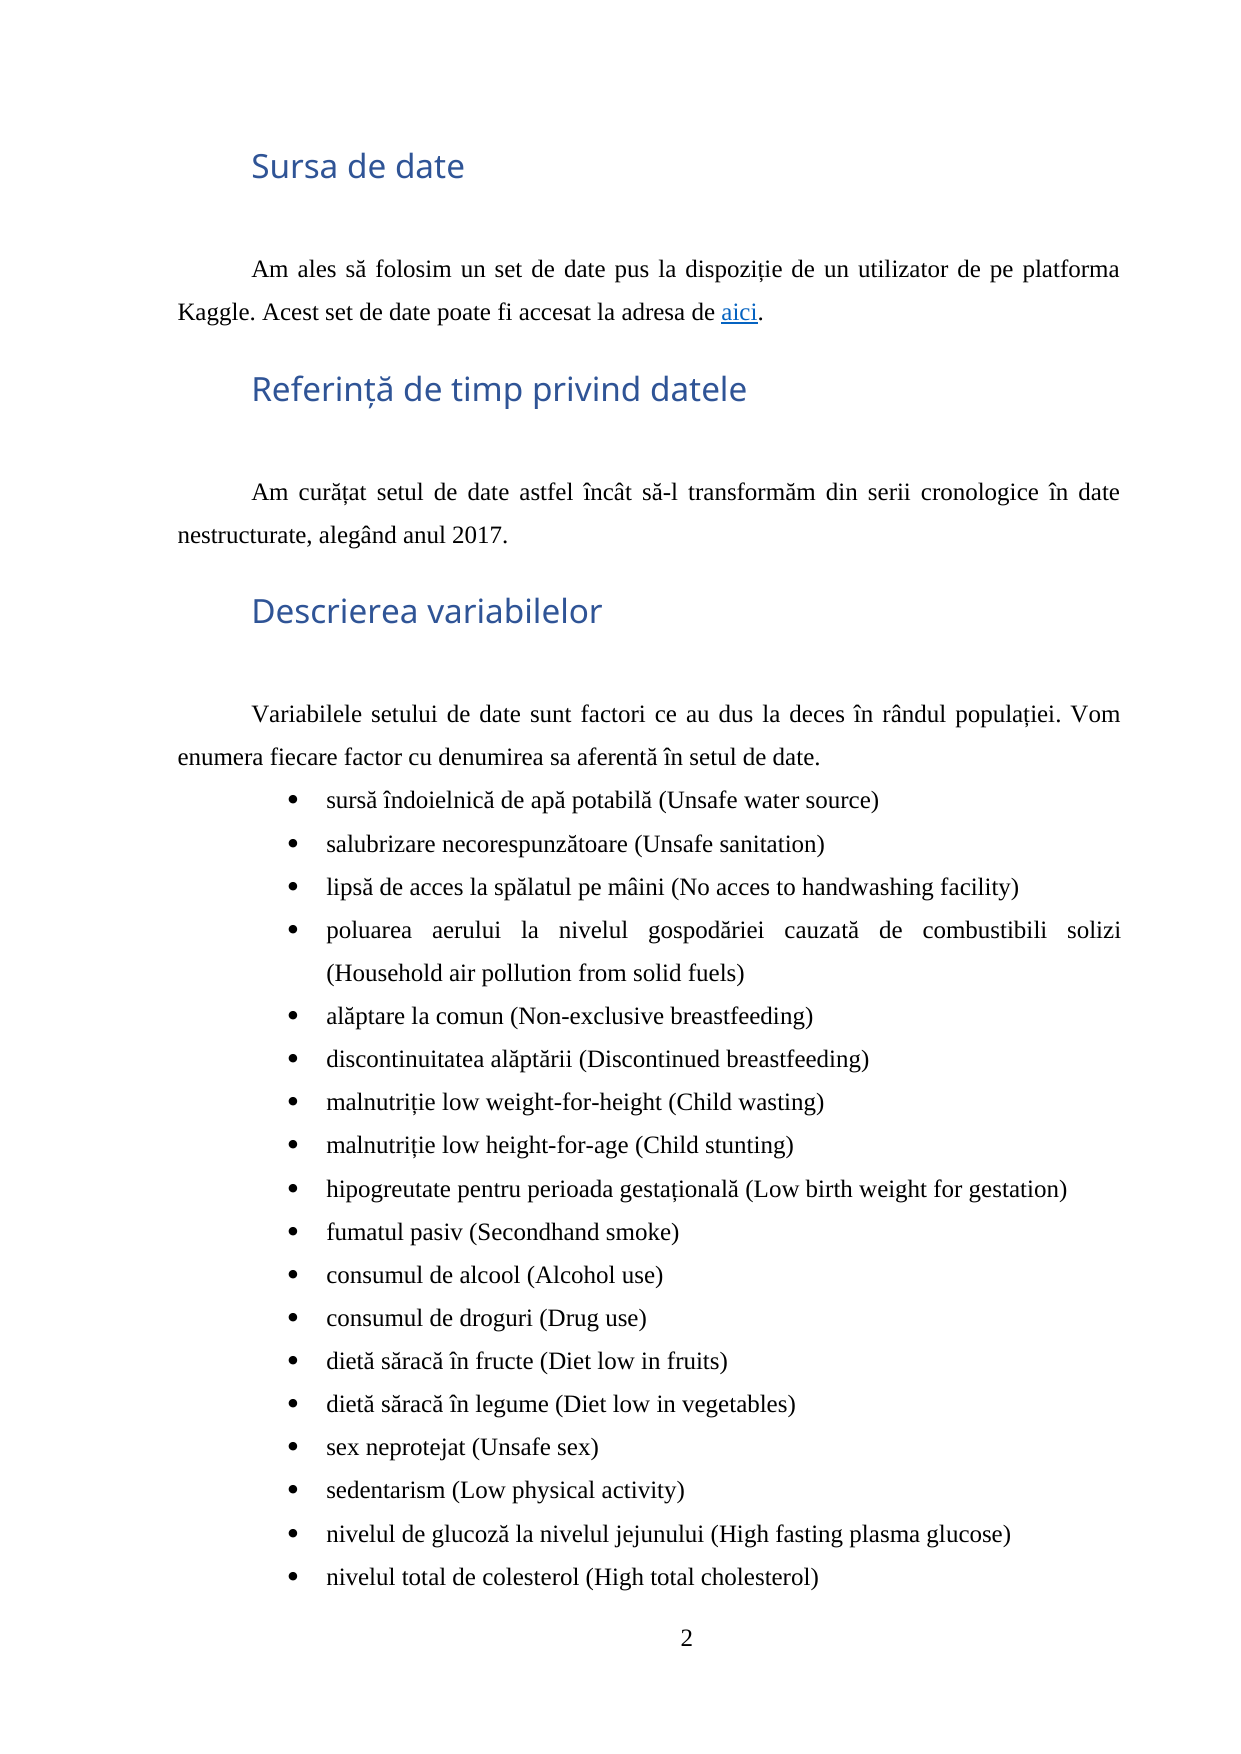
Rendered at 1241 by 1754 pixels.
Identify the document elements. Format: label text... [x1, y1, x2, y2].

list poluarea aerului la nivelul gospodăriei cauzată de combustibili solizi (Household air pollution from solid fuels) [288, 915, 1122, 987]
list sursă îndoielnică de apă potabilă (Unsafe water source) [288, 786, 1122, 814]
subtitle Descrierea variabilelor [177, 588, 1122, 633]
list malnutriție low weight-for-height (Child wasting) [288, 1087, 1122, 1116]
list dietă săracă în fructe (Diet low in fruits) [288, 1346, 1122, 1375]
list sex neprotejat (Unsafe sex) [288, 1432, 1122, 1461]
list discontinuitatea alăptării (Discontinued breastfeeding) [288, 1044, 1122, 1073]
list consumul de droguri (Drug use) [288, 1303, 1122, 1332]
text Variabilele setului de date sunt factori ce au dus la deces în rândul populației. Vom enumera fiecare factor cu denumirea sa aferentă în setul de date. [177, 699, 1122, 771]
subtitle Sursa de date [177, 143, 1122, 188]
list consumul de alcool (Alcohol use) [288, 1260, 1122, 1289]
text Am ales să folosim un set de date pus la dispoziție de un utilizator de pe platforma Kaggle. Acest set de date poate fi accesat la adresa de aici. [177, 254, 1122, 326]
list nivelul de glucoză la nivelul jejunului (High fasting plasma glucose) [288, 1519, 1122, 1547]
text Am curățat setul de date astfel încât să-l transformăm din serii cronologice în date nestructurate, alegând anul 2017. [177, 477, 1122, 549]
list malnutriție low height-for-age (Child stunting) [288, 1131, 1122, 1159]
list hipogreutate pentru perioada gestațională (Low birth weight for gestation) [288, 1174, 1122, 1202]
list dietă săracă în legume (Diet low in vegetables) [288, 1389, 1122, 1418]
list lipsă de acces la spălatul pe mâini (No acces to handwashing facility) [288, 872, 1122, 901]
list nivelul total de colesterol (High total cholesterol) [288, 1562, 1122, 1591]
list fumatul pasiv (Secondhand smoke) [288, 1217, 1122, 1246]
list sedentarism (Low physical activity) [288, 1476, 1122, 1504]
list alăptare la comun (Non-exclusive breastfeeding) [288, 1001, 1122, 1030]
list salubrizare necorespunzătoare (Unsafe sanitation) [288, 829, 1122, 857]
subtitle Referință de timp privind datele [177, 366, 1122, 411]
